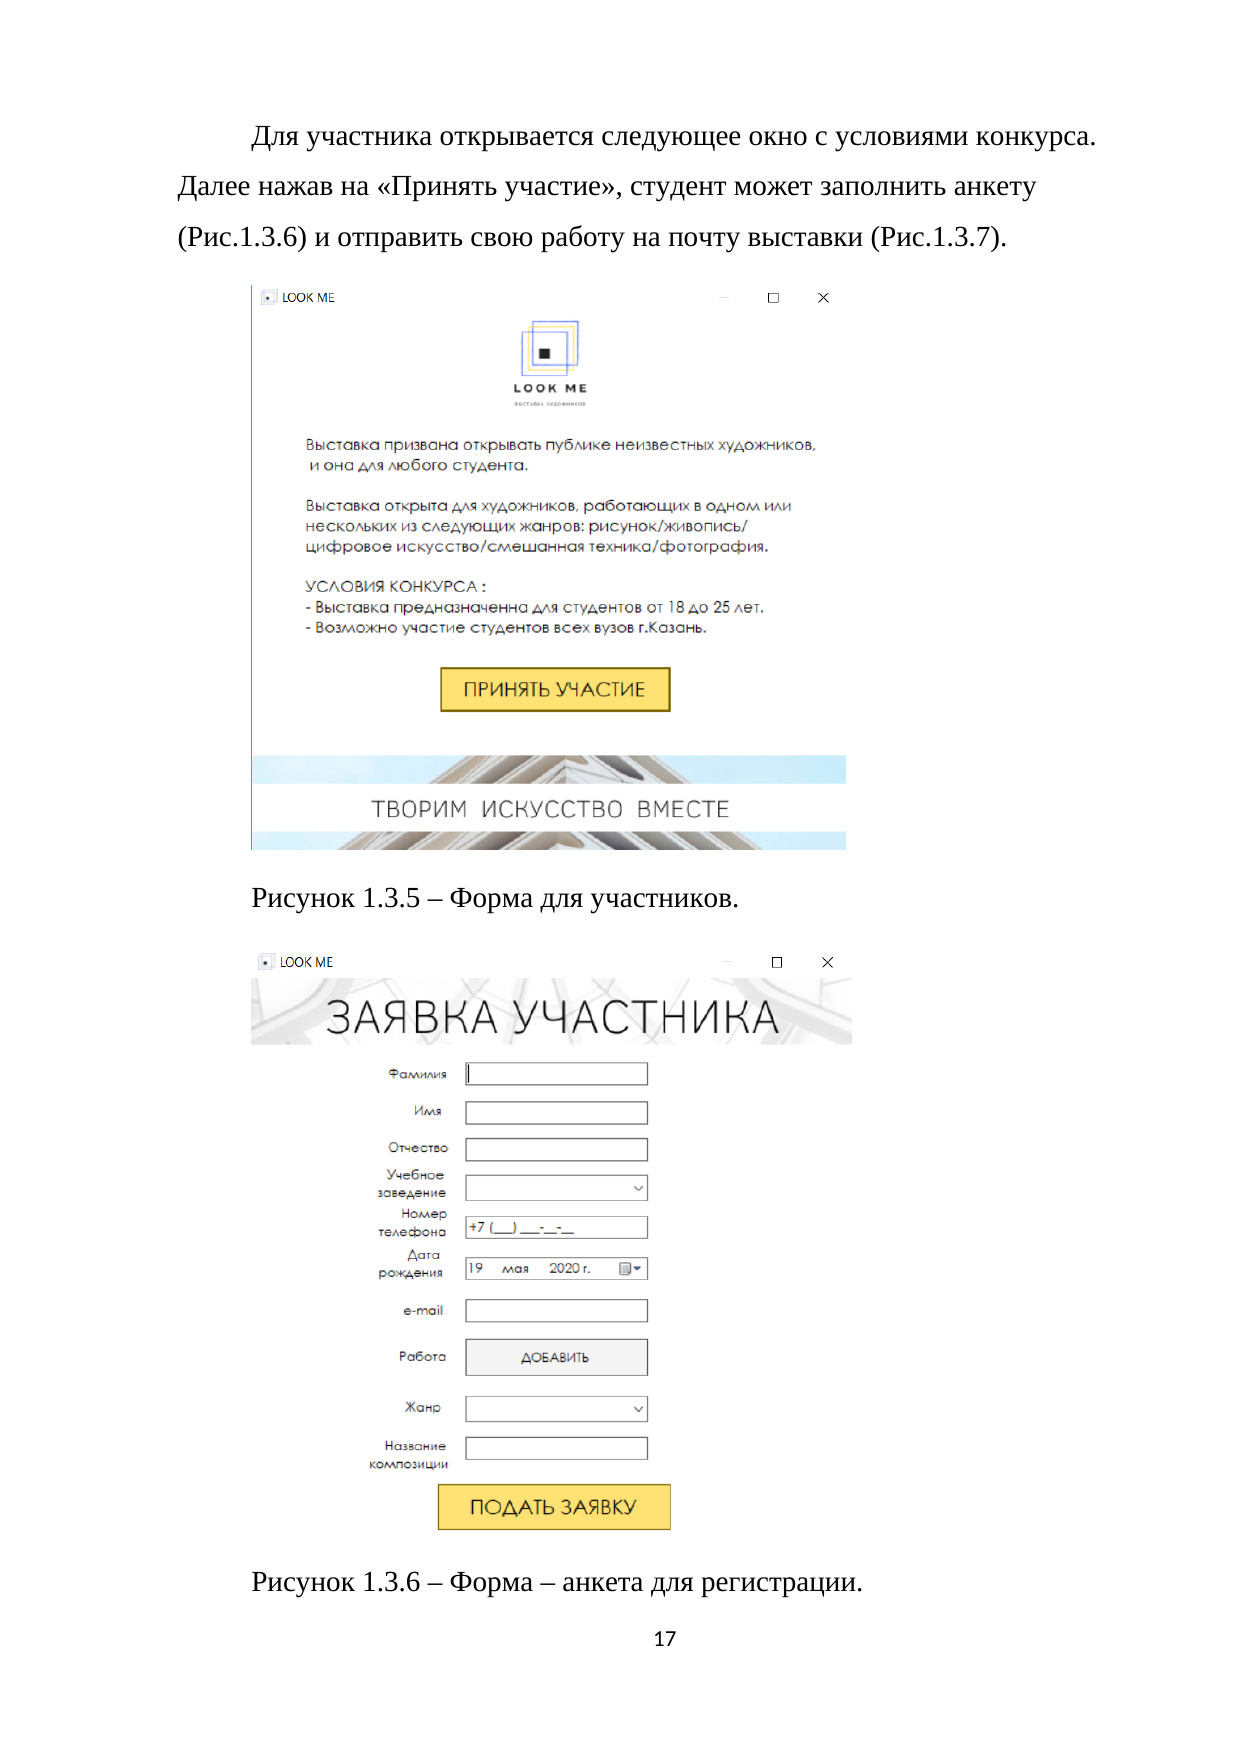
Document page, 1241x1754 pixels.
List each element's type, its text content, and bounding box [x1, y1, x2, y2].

picture [251, 285, 846, 850]
text Рисунок 1.3.5 – Форма для участников. [177, 880, 1152, 914]
text Рисунок 1.3.6 – Форма – анкета для регистрации. [177, 1564, 1152, 1597]
text Для участника открывается следующее окно с условиями конкурса. Далее нажав на «Принять участие», студент может заполнить анкету (Рис.1.3.6) и отправить свою работу на почту выставки (Рис.1.3.7). [177, 118, 1152, 252]
picture [251, 947, 853, 1534]
